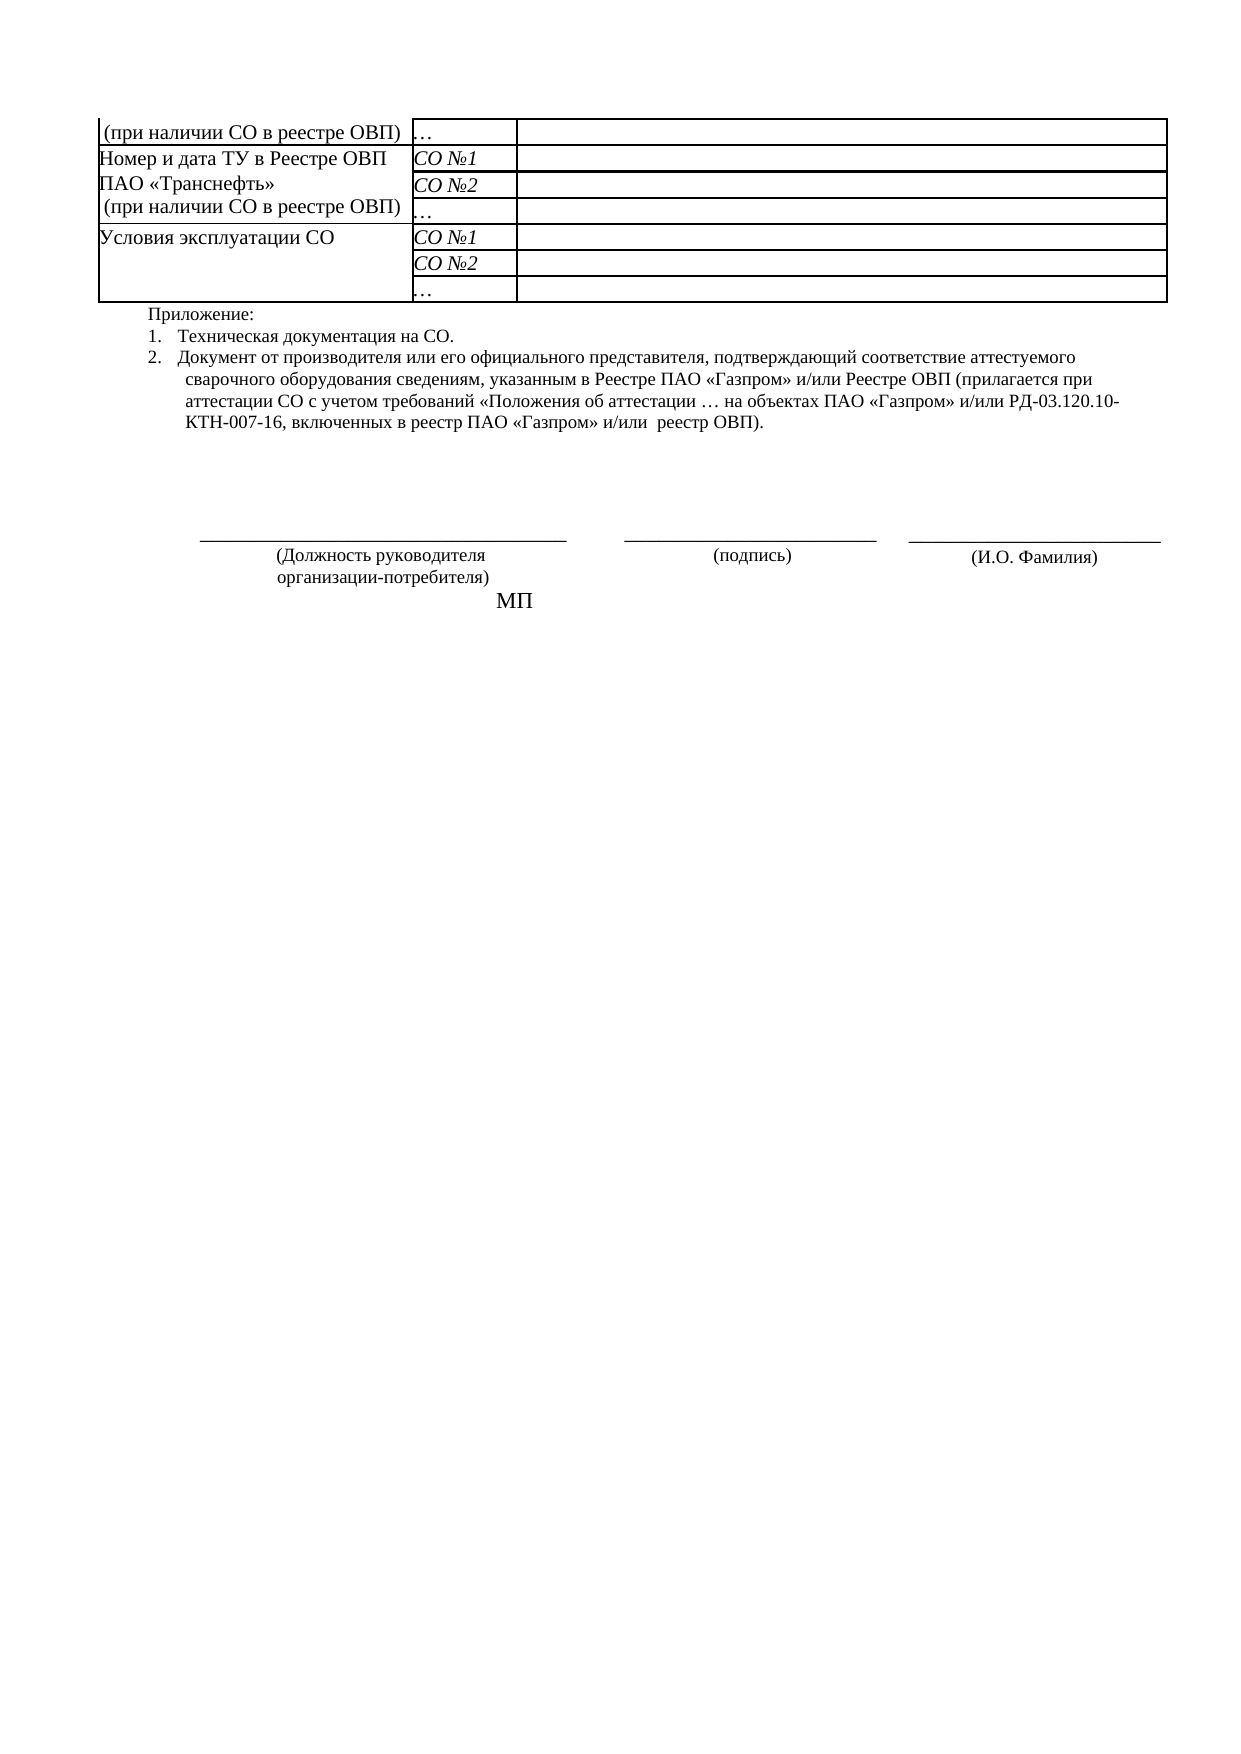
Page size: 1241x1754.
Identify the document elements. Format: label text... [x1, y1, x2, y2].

text Приложение: [148, 303, 1152, 325]
table_cell [518, 146, 1166, 170]
table_cell … [414, 277, 516, 301]
table_cell Условия эксплуатации СО [100, 224, 412, 301]
table_cell CO №2 [414, 173, 516, 197]
table_cell [518, 225, 1166, 249]
table_cell Номер и дата ТУ в Реестре ОВП ПАО «Транснефть» (при наличии СО в реестре ОВП) [100, 146, 412, 223]
table_cell [518, 120, 1166, 144]
table_cell [518, 199, 1166, 223]
table_cell CO №2 [414, 251, 516, 275]
table_cell [518, 251, 1166, 275]
table_header ______________________ (подпись) [619, 486, 903, 674]
list Документ от производителя или его официального представителя, подтверждающий соответствие аттестуемого сварочного оборудования сведениям, указанным в Реестре ПАО «Газпром» и/или Реестре ОВП (прилагается при аттестации СО с учетом требований «Положения об аттестации … на объектах ПАО «Газпром» и/или РД-03.120.10-КТН-007-16, включенных в реестр ПАО «Газпром» и/или реестр ОВП). [148, 346, 1152, 433]
table_cell … [414, 199, 516, 223]
table_cell CO №1 [414, 225, 516, 249]
list Техническая документация на СО. [148, 325, 1152, 346]
table_cell [518, 173, 1166, 197]
table_cell … [414, 120, 516, 144]
table_header ________________________________ (Должность руководителя организации-потребителя) МП [148, 486, 618, 674]
table_header ______________________ (И.О. Фамилия) [903, 486, 1166, 674]
table_cell CO №1 [414, 146, 516, 170]
table_cell [518, 277, 1166, 301]
